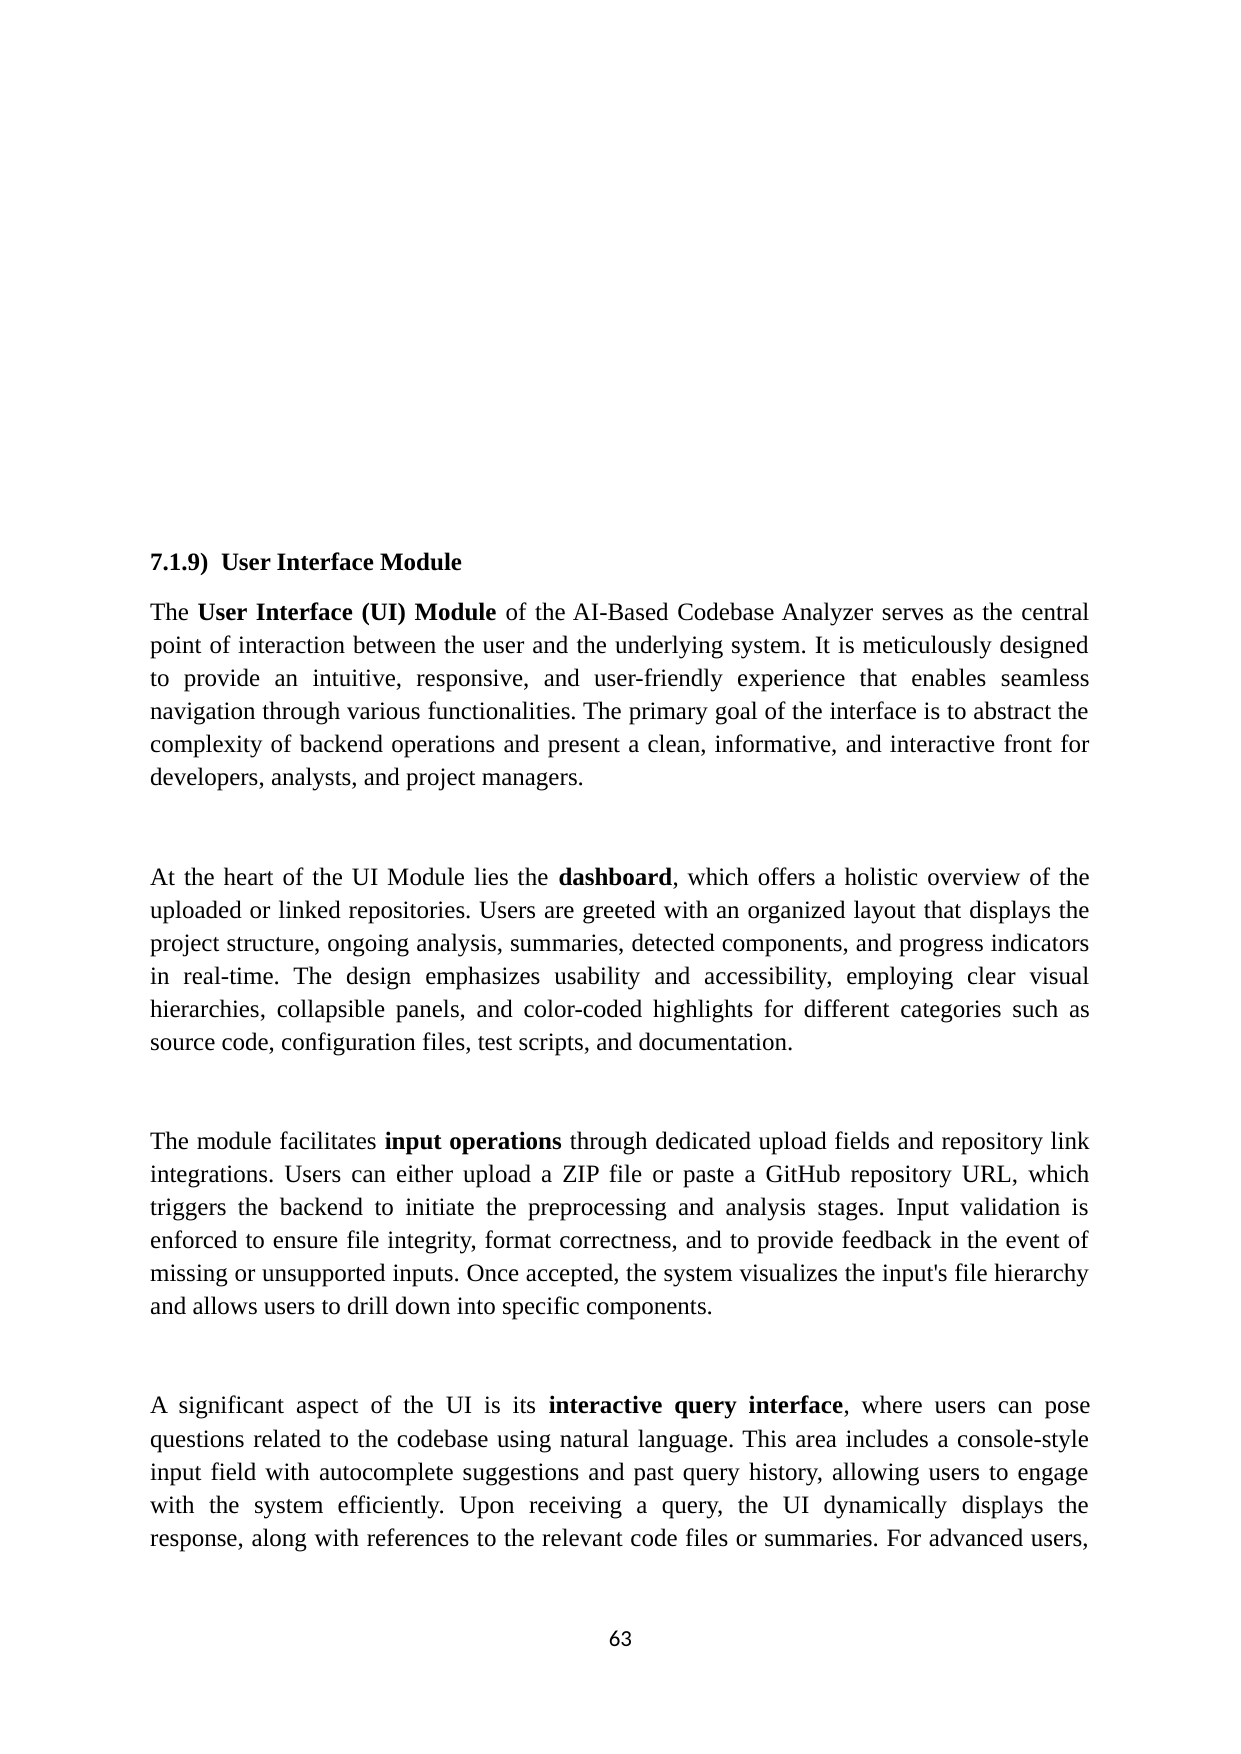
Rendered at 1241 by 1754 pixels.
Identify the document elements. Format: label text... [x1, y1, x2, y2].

text The User Interface (UI) Module of the AI-Based Codebase Analyzer serves as the central point of interaction between the user and the underlying system. It is meticulously designed to provide an intuitive, responsive, and user-friendly experience that enables seamless navigation through various functionalities. The primary goal of the interface is to abstract the complexity of backend operations and present a clean, informative, and interactive front for developers, analysts, and project managers. [150, 597, 1090, 791]
text The module facilitates input operations through dedicated upload fields and repository link integrations. Users can either upload a ZIP file or paste a GitHub repository URL, which triggers the backend to initiate the preprocessing and analysis stages. Input validation is enforced to ensure file integrity, format correctness, and to provide feedback in the event of missing or unsupported inputs. Once accepted, the system visualizes the input's file hierarchy and allows users to drill down into specific components. [150, 1126, 1090, 1320]
text 7.1.9) User Interface Module [150, 547, 1090, 576]
text At the heart of the UI Module lies the dashboard, which offers a holistic overview of the uploaded or linked repositories. Users are greeted with an organized layout that displays the project structure, ongoing analysis, summaries, detected components, and progress indicators in real-time. The design emphasizes usability and accessibility, employing clear visual hierarchies, collapsible panels, and color-coded highlights for different categories such as source code, configuration files, test scripts, and documentation. [150, 862, 1090, 1056]
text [150, 1391, 1090, 1551]
